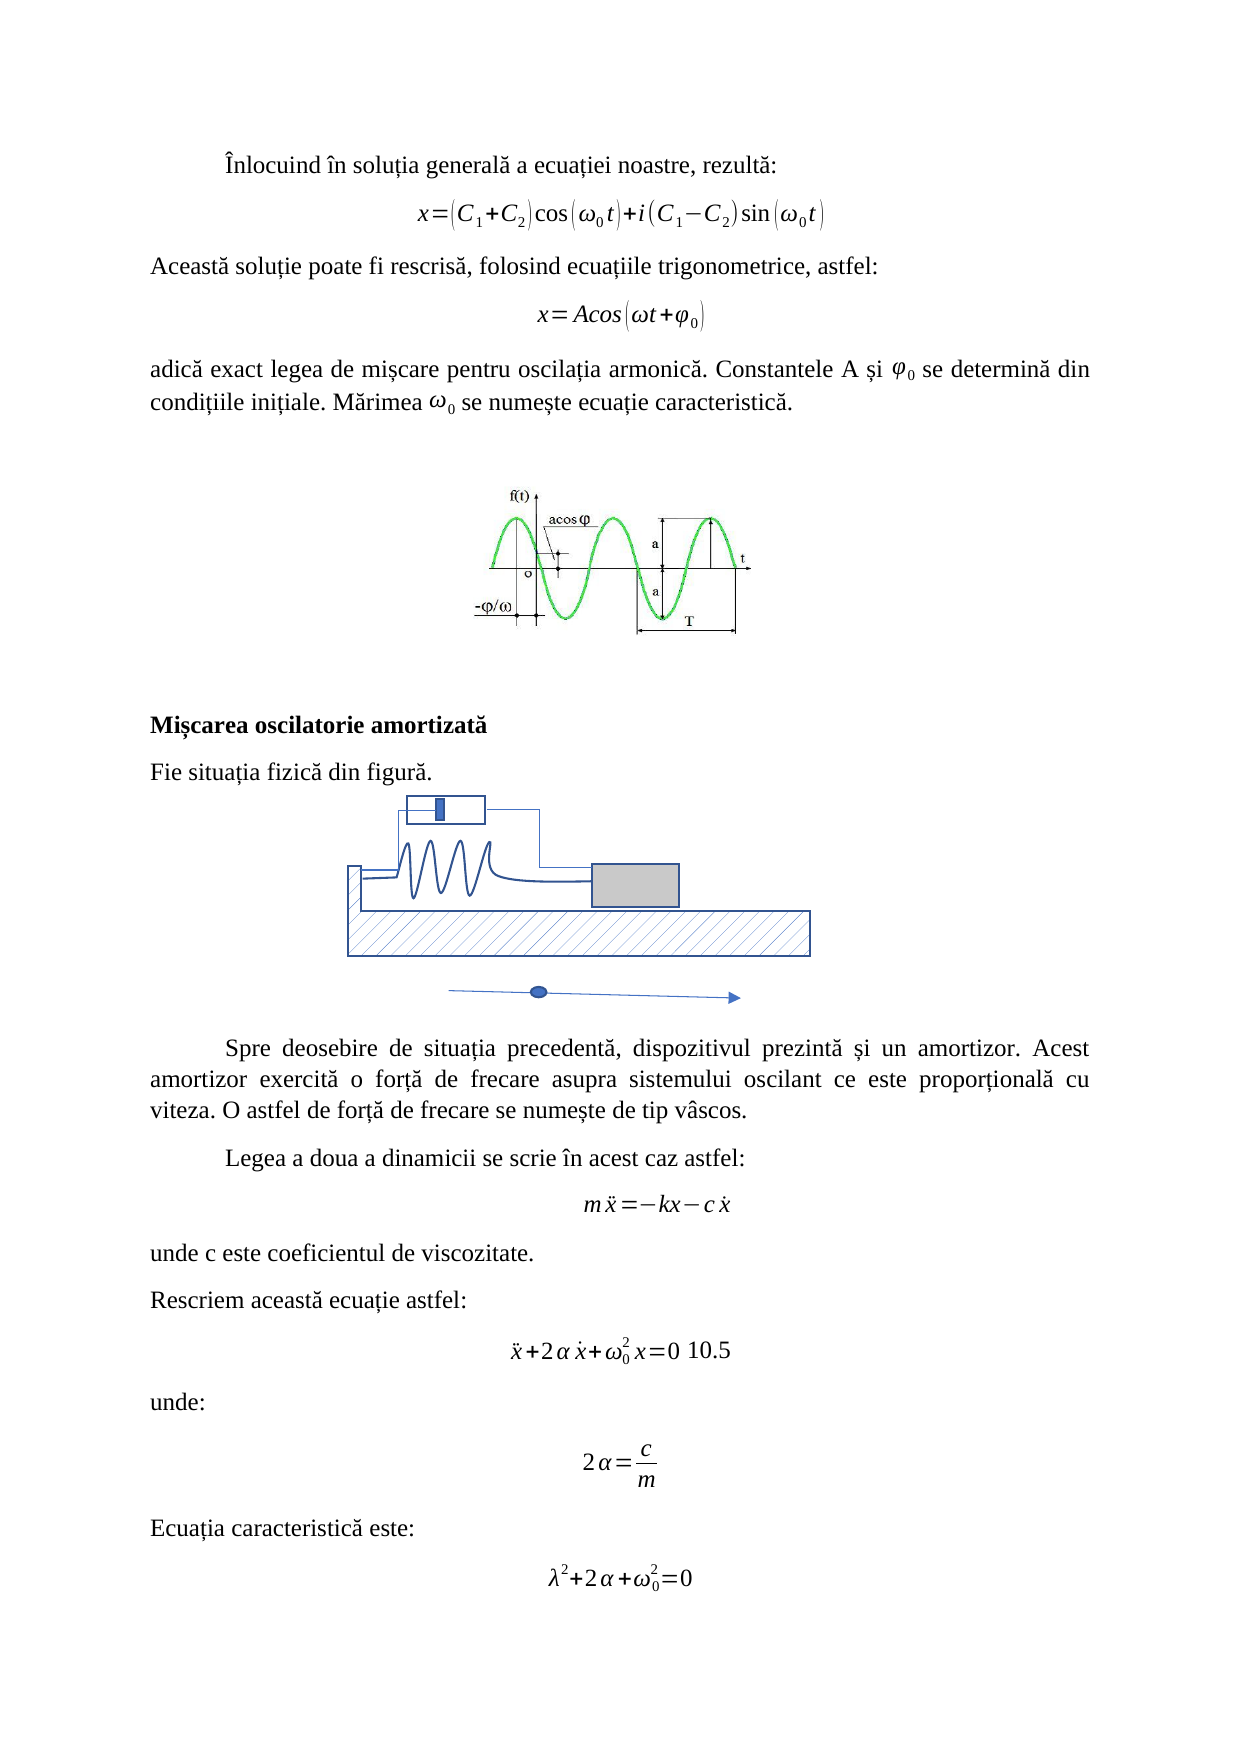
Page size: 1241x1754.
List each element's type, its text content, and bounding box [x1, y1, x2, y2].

text Mișcarea oscilatorie amortizată [150, 710, 1090, 738]
text Spre deosebire de situația precedentă, dispozitivul prezintă și un amortizor. Acest amortizor exercită o forță de frecare asupra sistemului oscilant ce este proporțională cu viteza. O astfel de forță de frecare se numește de tip vâscos. [150, 805, 1090, 1124]
text Legea a doua a dinamicii se scrie în acest caz astfel: [150, 1143, 1090, 1172]
text Fie situația fizică din figură. [150, 757, 1090, 786]
text Această soluție poate fi rescrisă, folosind ecuațiile trigonometrice, astfel: [150, 251, 1090, 280]
text Înlocuind în soluția generală a ecuației noastre, rezultă: [150, 150, 1090, 179]
text Rescriem această ecuație astfel: [150, 1286, 1090, 1314]
text 10.5 [150, 1333, 1090, 1368]
text unde: [150, 1387, 1090, 1416]
picture [470, 478, 770, 641]
text unde c este coeficientul de viscozitate. [150, 1238, 1090, 1267]
text Ecuația caracteristică este: [150, 1513, 1090, 1541]
text adică exact legea de mișcare pentru oscilația armonică. Constantele A și se determină din condițiile inițiale. Mărimea se numește ecuație caracteristică. [150, 352, 1090, 417]
